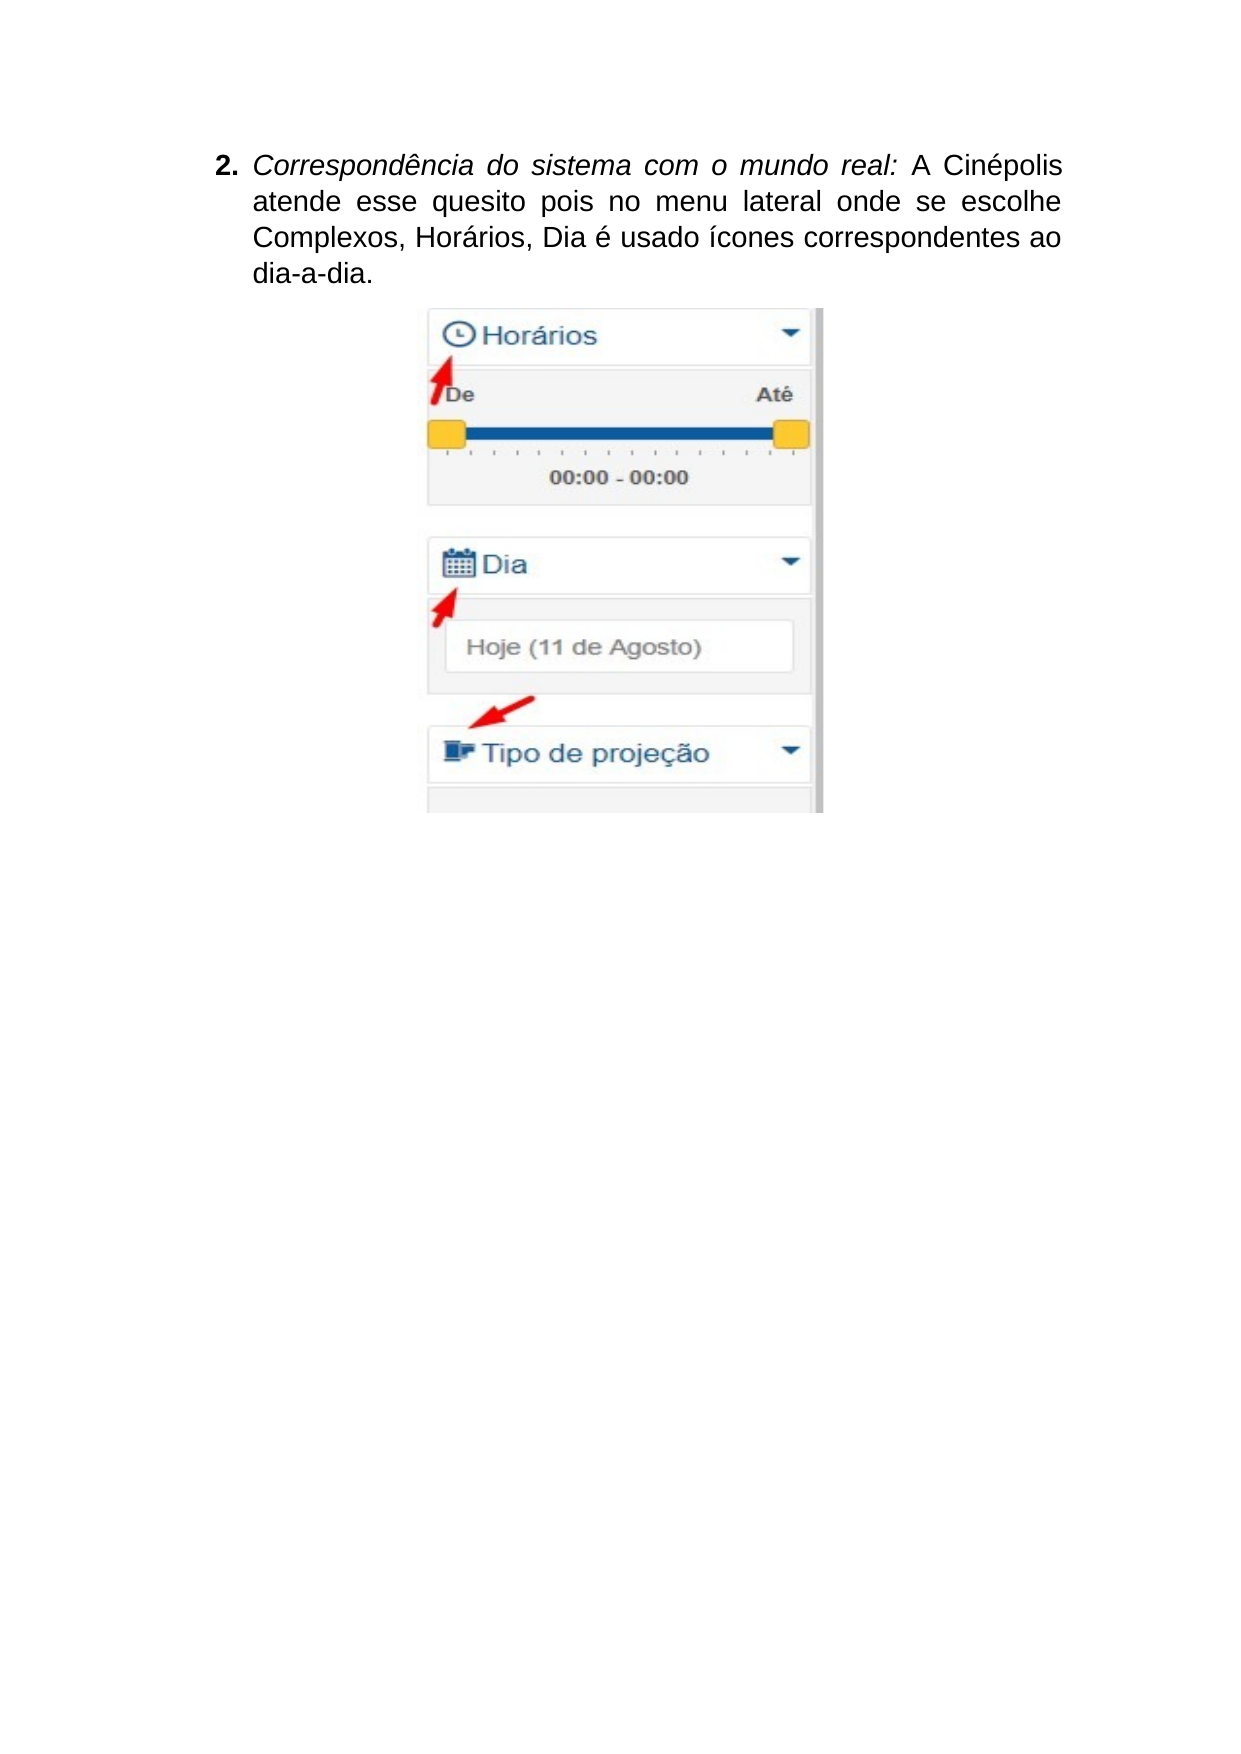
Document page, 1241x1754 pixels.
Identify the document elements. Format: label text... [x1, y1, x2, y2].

picture [416, 308, 824, 813]
list Correspondência do sistema com o mundo real: A Cinépolis atende esse quesito pois no menu lateral onde se escolhe Complexos, Horários, Dia é usado ícones correspondentes ao dia-a-dia. [215, 148, 1063, 289]
